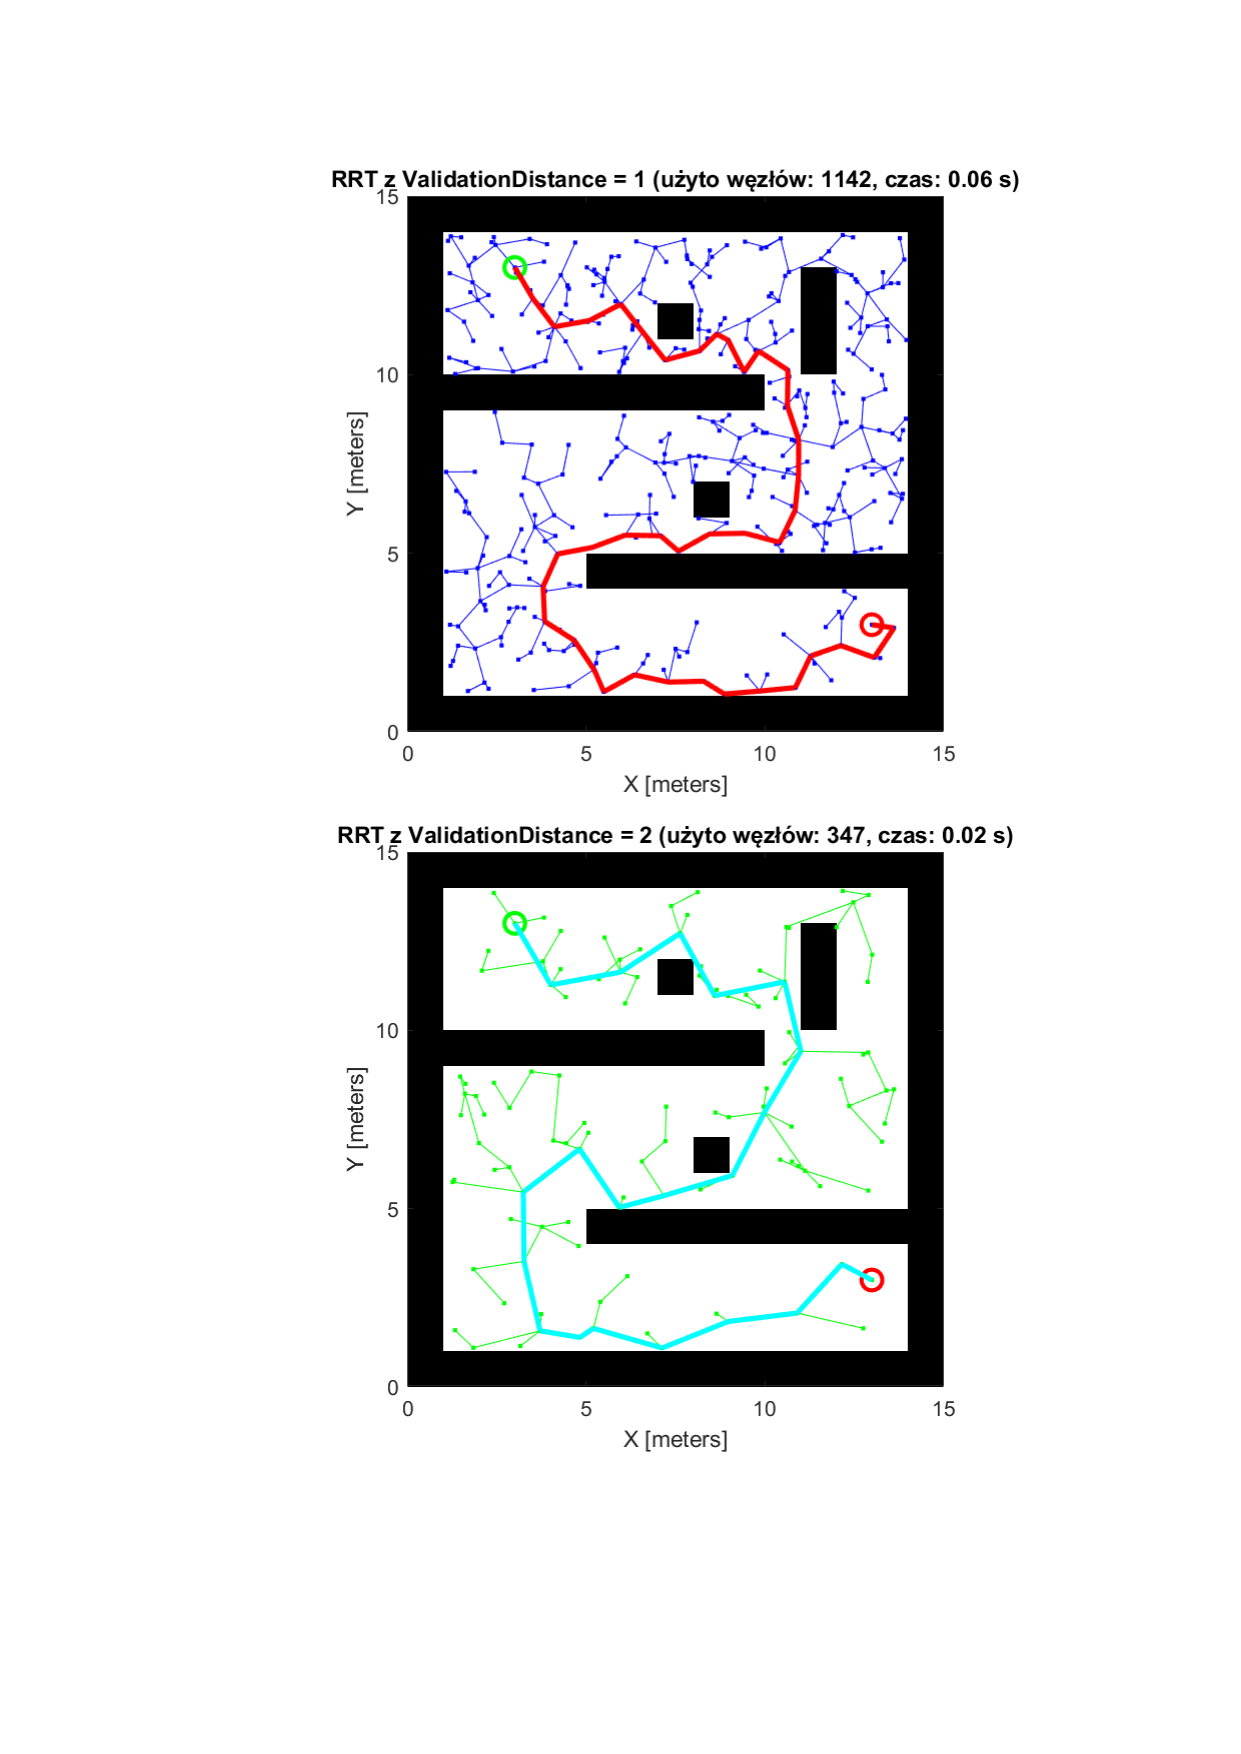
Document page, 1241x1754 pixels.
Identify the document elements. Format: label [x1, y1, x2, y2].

picture [222, 147, 1098, 1459]
